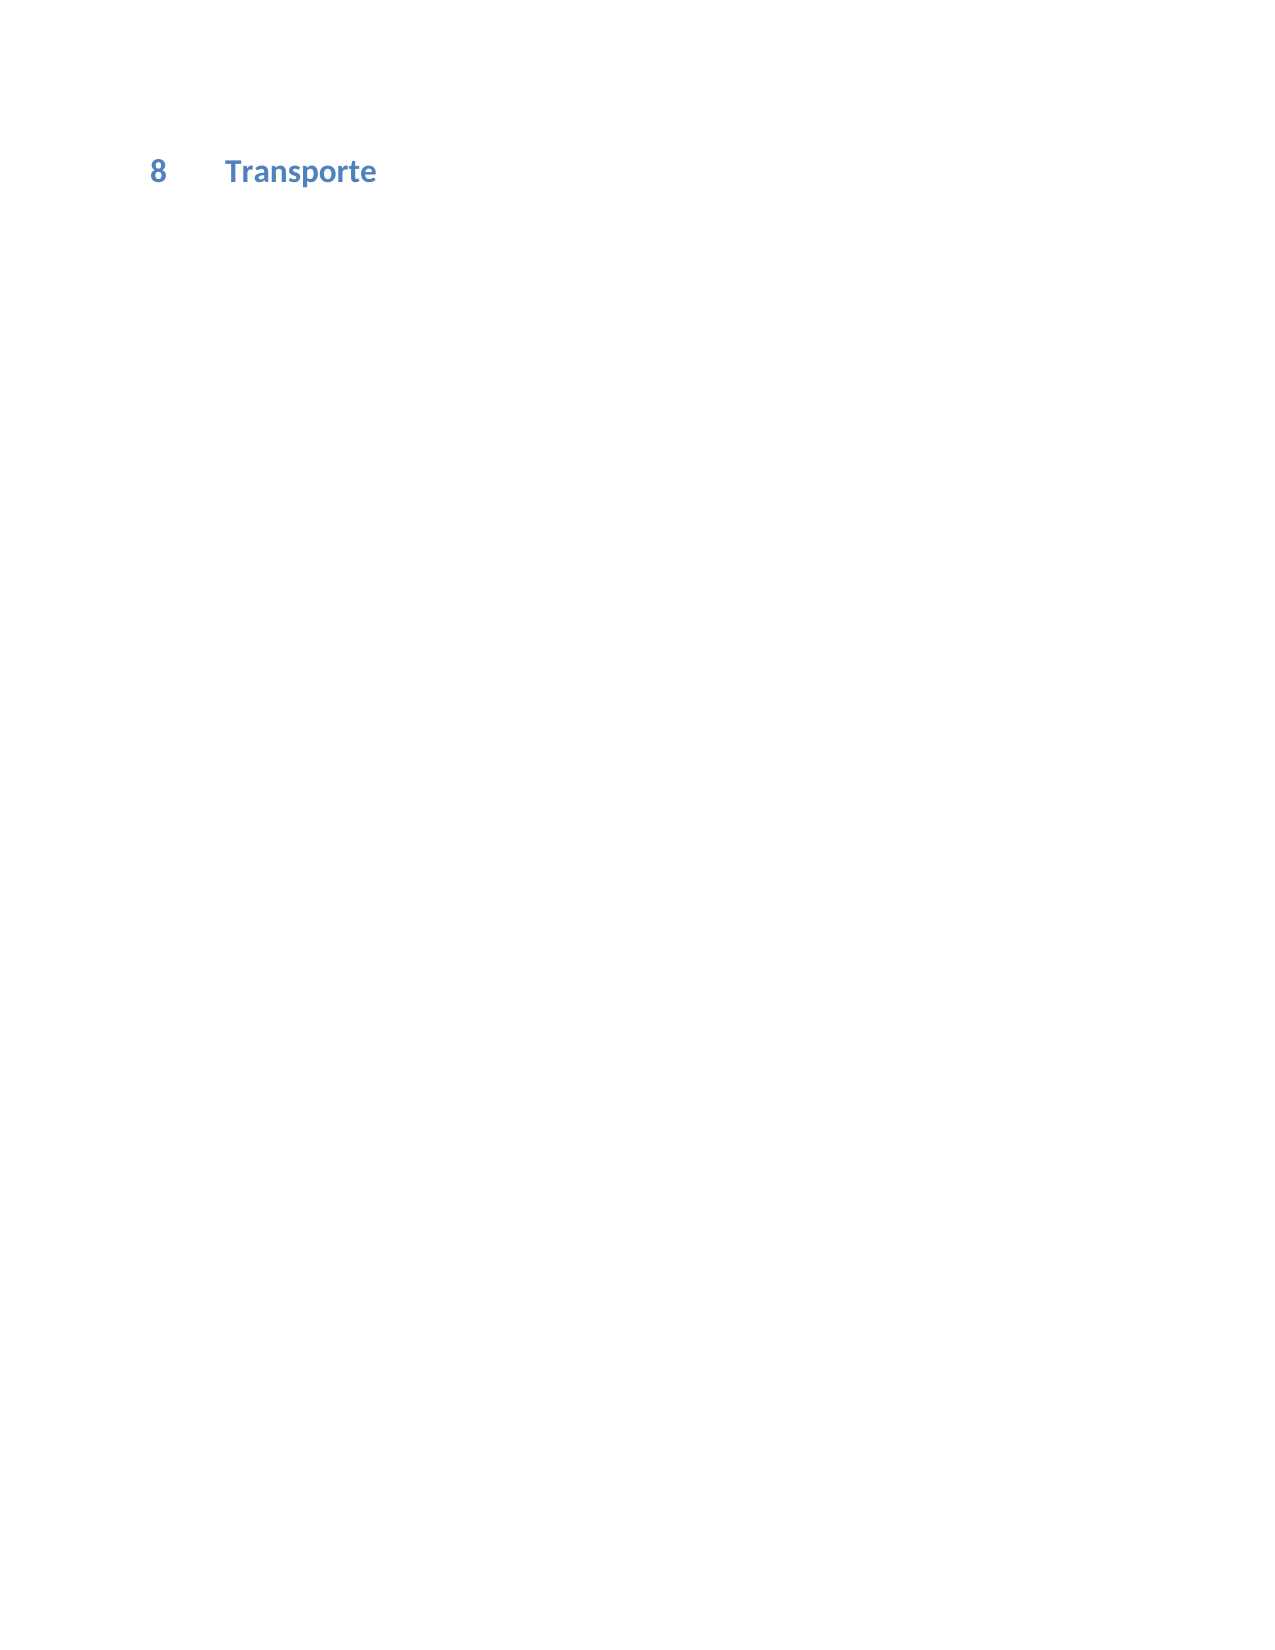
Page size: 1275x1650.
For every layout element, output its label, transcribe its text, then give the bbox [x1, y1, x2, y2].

subtitle 8 Transporte [150, 150, 1125, 191]
